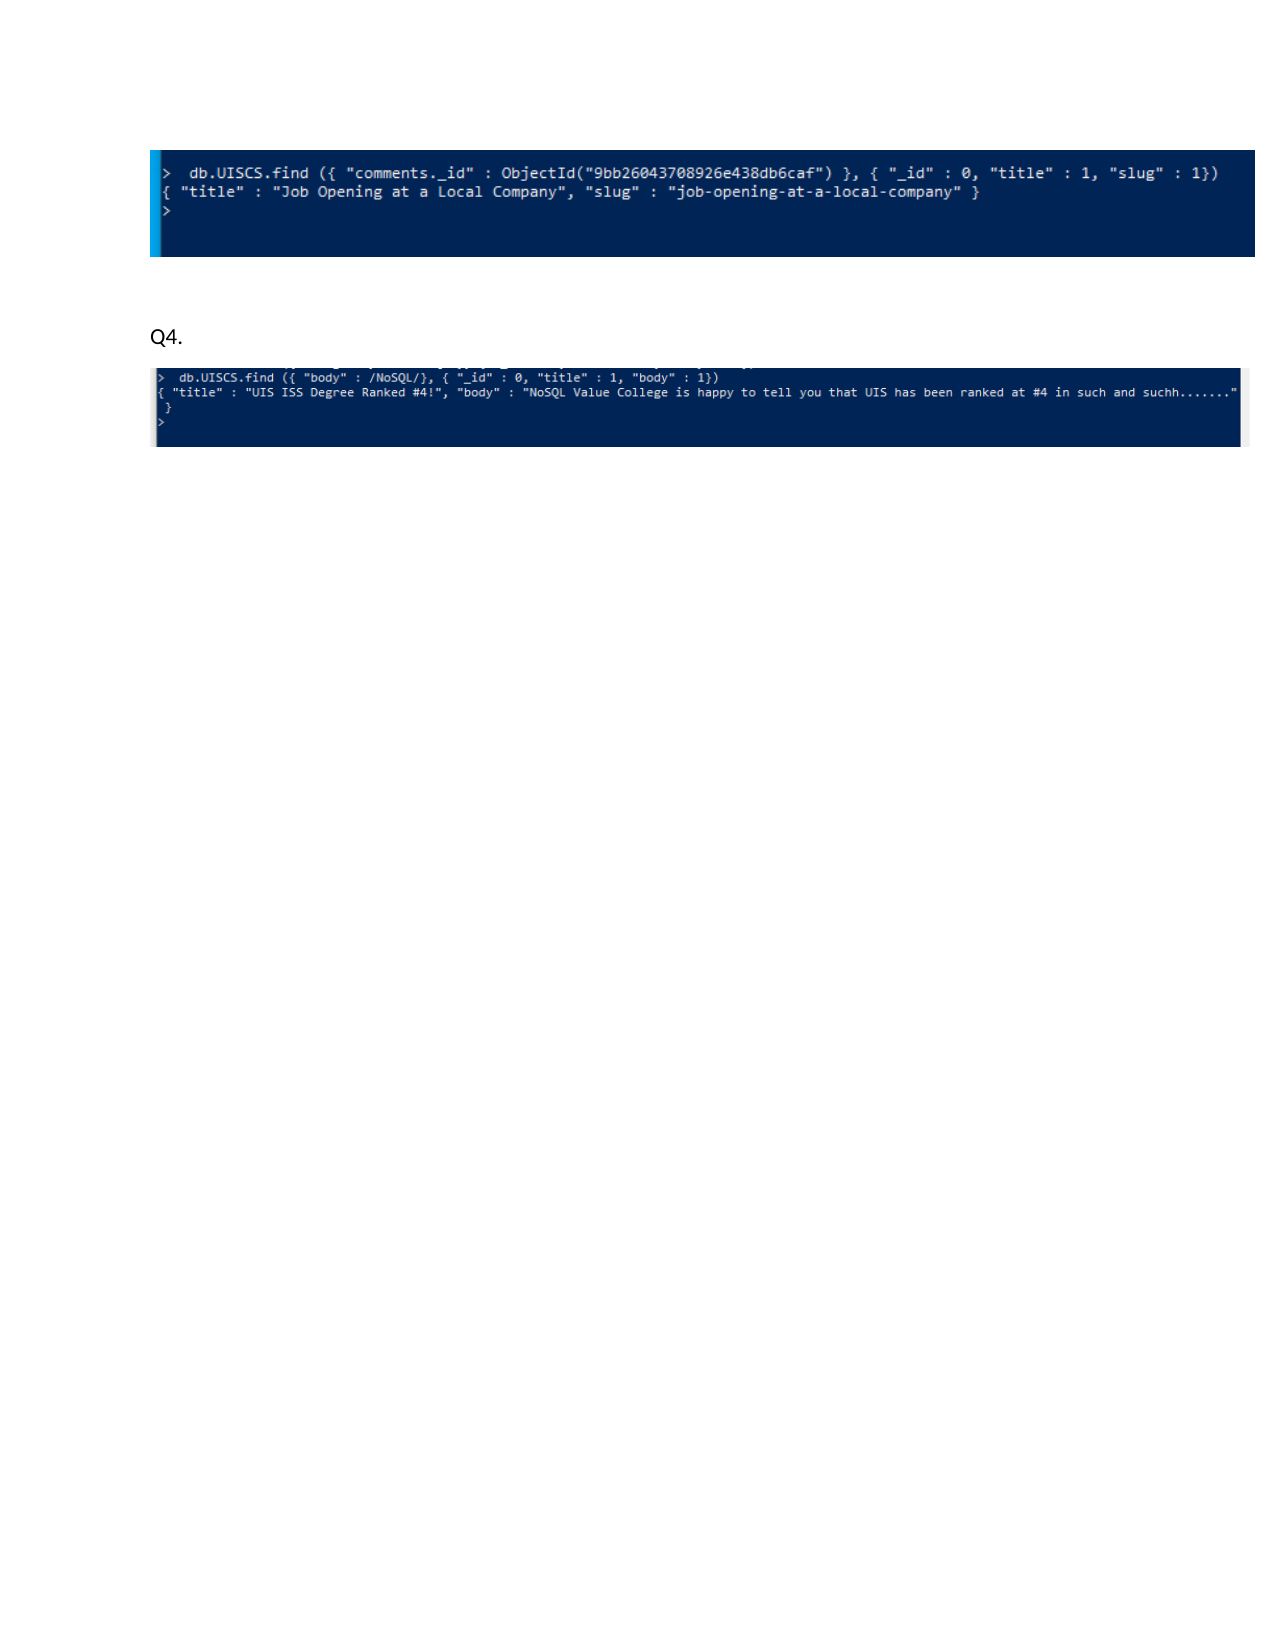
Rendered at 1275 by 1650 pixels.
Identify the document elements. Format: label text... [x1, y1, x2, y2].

picture [150, 368, 1250, 447]
text Q4. [150, 322, 1125, 350]
picture [161, 150, 1255, 257]
